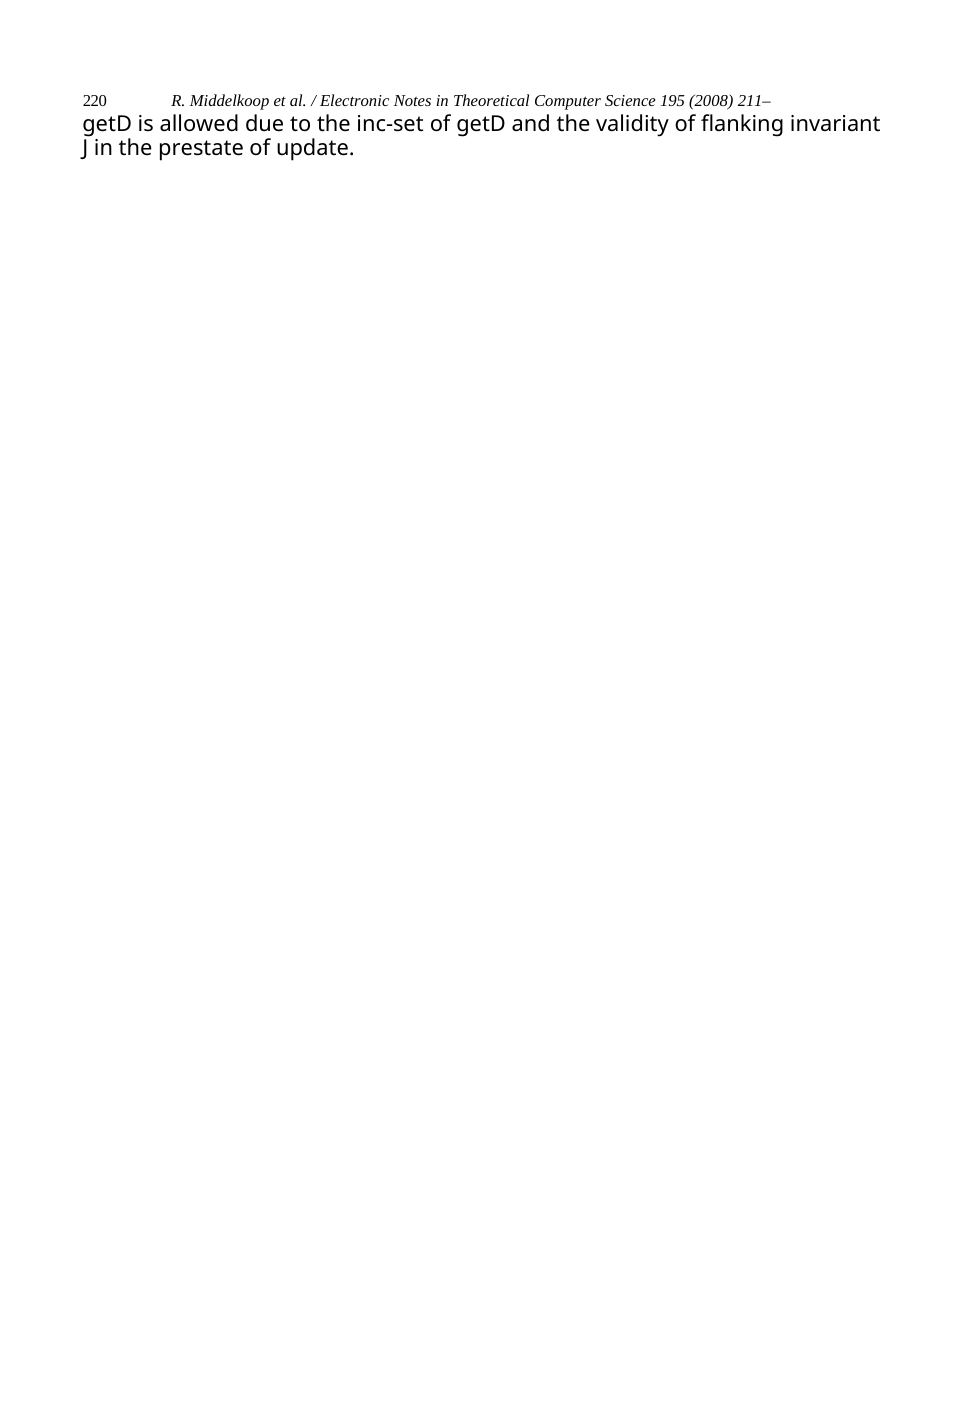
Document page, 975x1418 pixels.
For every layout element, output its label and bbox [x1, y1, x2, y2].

text [82, 110, 882, 162]
